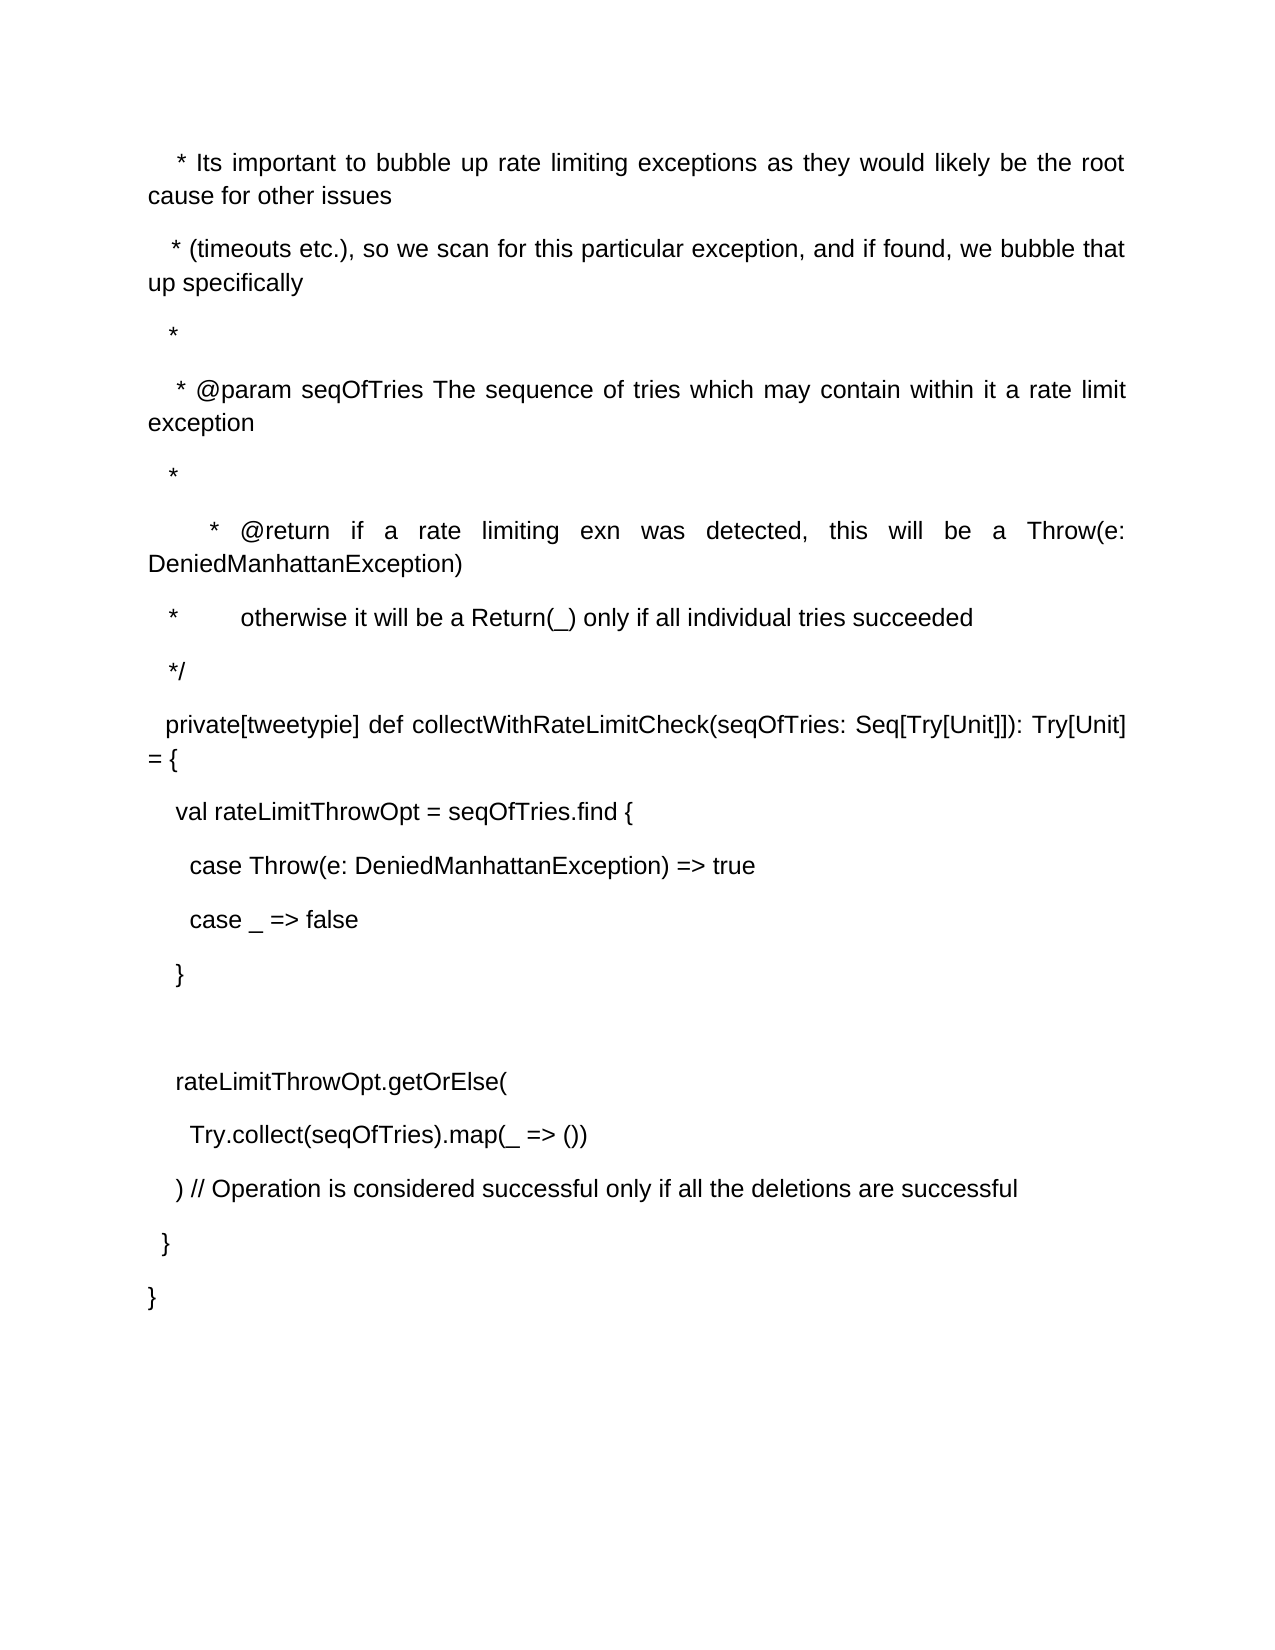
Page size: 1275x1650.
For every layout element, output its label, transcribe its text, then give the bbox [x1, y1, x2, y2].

text */ [148, 657, 1127, 685]
text private[tweetypie] def collectWithRateLimitCheck(seqOfTries: Seq[Try[Unit]]): Try[Unit] = { [148, 711, 1127, 772]
text * Its important to bubble up rate limiting exceptions as they would likely be the root cause for other issues [148, 148, 1127, 209]
text case _ => false [148, 905, 1127, 934]
text * [148, 321, 1127, 350]
text } [148, 1228, 1127, 1257]
text val rateLimitThrowOpt = seqOfTries.find { [148, 797, 1127, 826]
text * @param seqOfTries The sequence of tries which may contain within it a rate limit exception [148, 375, 1127, 437]
text * @return if a rate limiting exn was detected, this will be a Throw(e: DeniedManhattanException) [148, 516, 1127, 578]
text case Throw(e: DeniedManhattanException) => true [148, 851, 1127, 880]
text } [148, 1282, 1127, 1311]
text } [148, 959, 1127, 988]
text Try.collect(seqOfTries).map(_ => ()) [148, 1121, 1127, 1149]
text ) // Operation is considered successful only if all the deletions are successful [148, 1174, 1127, 1203]
text * otherwise it will be a Return(_) only if all individual tries succeeded [148, 603, 1127, 632]
text rateLimitThrowOpt.getOrElse( [148, 1067, 1127, 1095]
text * (timeouts etc.), so we scan for this particular exception, and if found, we bubble that up specifically [148, 234, 1127, 296]
text * [148, 462, 1127, 491]
